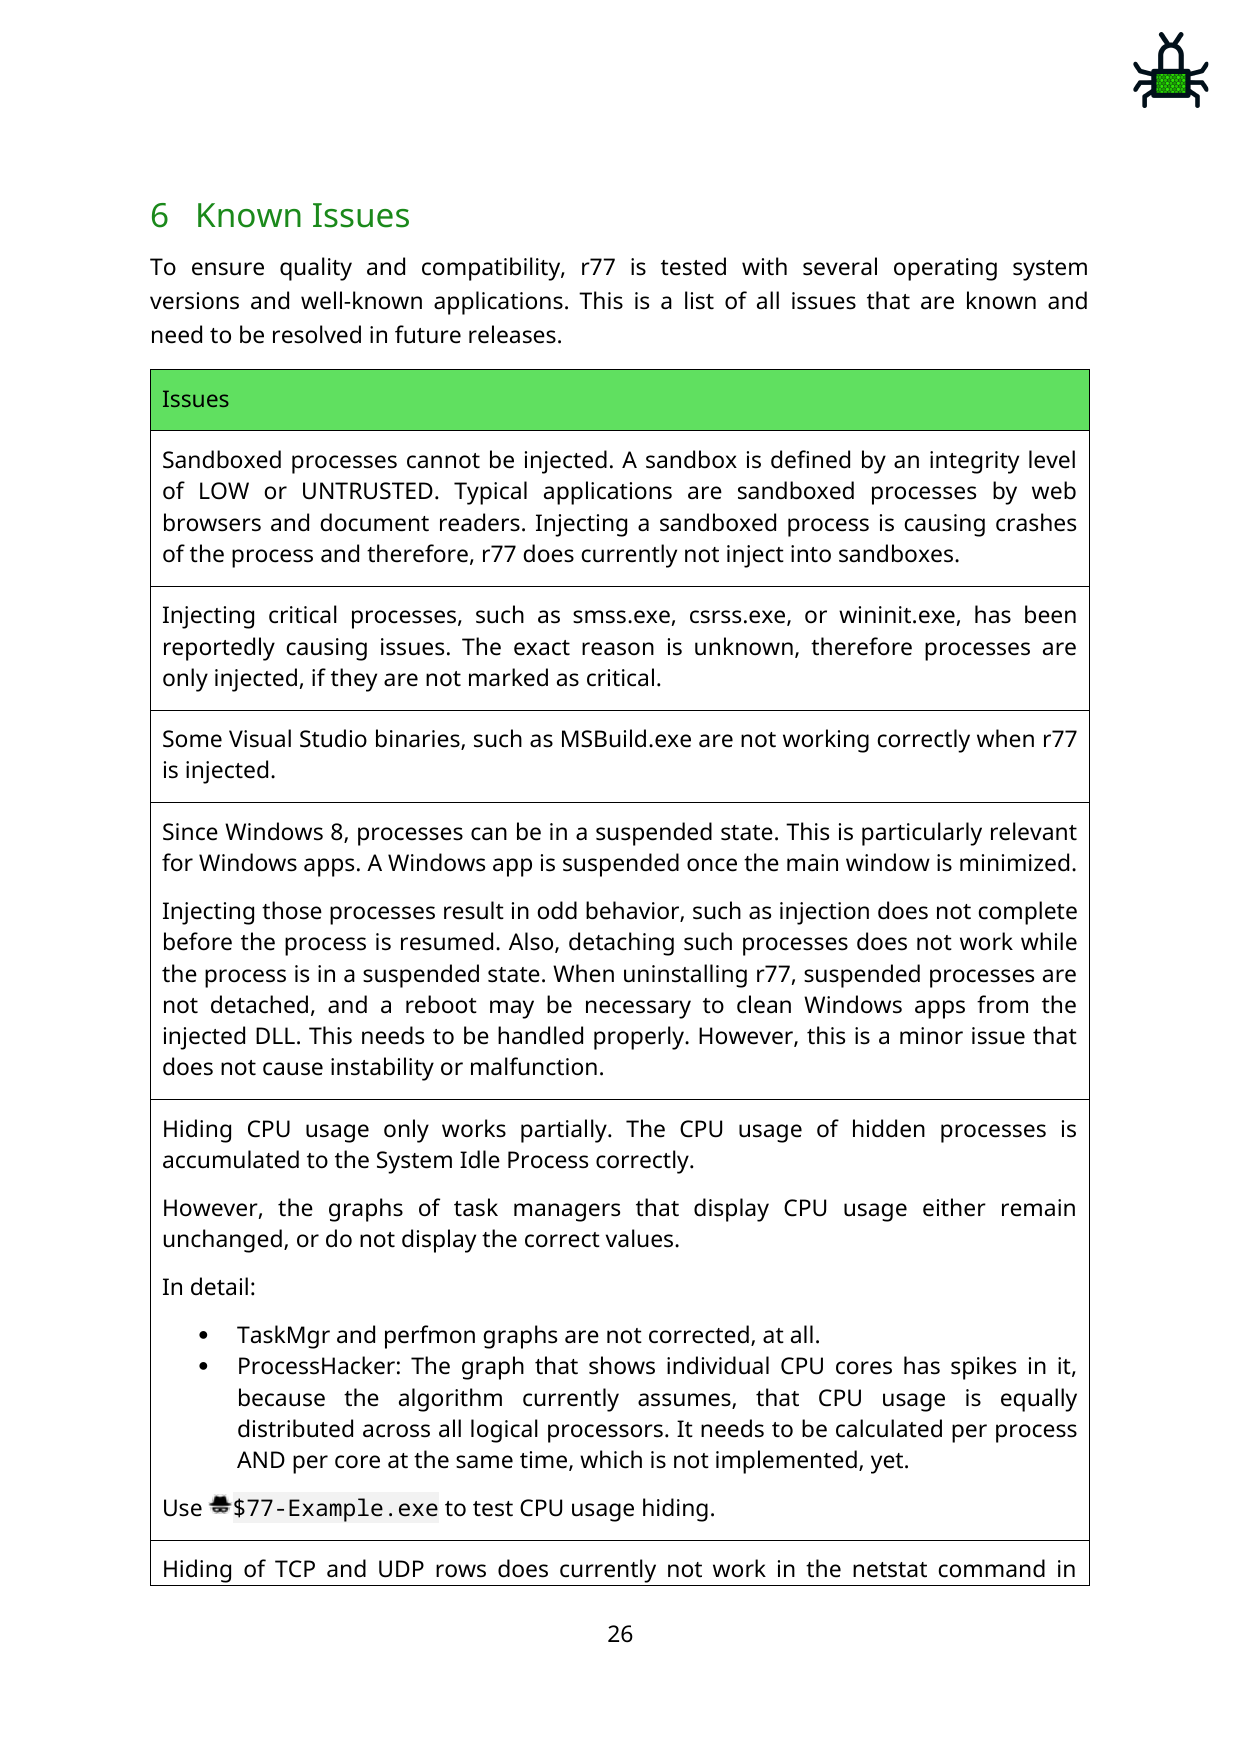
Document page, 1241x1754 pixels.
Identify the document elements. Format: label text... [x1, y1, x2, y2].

picture [208, 1492, 233, 1517]
text To ensure quality and compatibility, r77 is tested with several operating system versions and well-known applications. This is a list of all issues that are known and need to be resolved in future releases. [150, 251, 1090, 350]
table_cell Some Visual Studio binaries, such as MSBuild.exe are not working correctly when r77 is injected. [151, 711, 1089, 802]
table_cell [151, 1541, 1089, 1584]
table_header Issues [151, 370, 1089, 430]
table_cell Sandboxed processes cannot be injected. A sandbox is defined by an integrity level of LOW or UNTRUSTED. Typical applications are sandboxed processes by web browsers and document readers. Injecting a sandboxed process is causing crashes of the process and therefore, r77 does currently not inject into sandboxes. [151, 431, 1089, 586]
table_cell Hiding CPU usage only works partially. The CPU usage of hidden processes is accumulated to the System Idle Process correctly. However, the graphs of task managers that display CPU usage either remain unchanged, or do not display the correct values. In detail: TaskMgr and perfmon graphs are not corrected, at all. ProcessHacker: The graph that shows individual CPU cores has spikes in it, because the algorithm currently assumes, that CPU usage is equally distributed across all logical processors. It needs to be calculated per process AND per core at the same time, which is not implemented, yet. Use $77-Example.exe to test CPU usage hiding. [151, 1100, 1089, 1540]
subtitle Known Issues [150, 192, 1090, 237]
table_cell Injecting critical processes, such as smss.exe, csrss.exe, or wininit.exe, has been reportedly causing issues. The exact reason is unknown, therefore processes are only injected, if they are not marked as critical. [151, 587, 1089, 709]
picture [1133, 32, 1209, 108]
table_cell Since Windows 8, processes can be in a suspended state. This is particularly relevant for Windows apps. A Windows app is suspended once the main window is minimized. Injecting those processes result in odd behavior, such as injection does not complete before the process is resumed. Also, detaching such processes does not work while the process is in a suspended state. When uninstalling r77, suspended processes are not detached, and a reboot may be necessary to clean Windows apps from the injected DLL. This needs to be handled properly. However, this is a minor issue that does not cause instability or malfunction. [151, 803, 1089, 1099]
